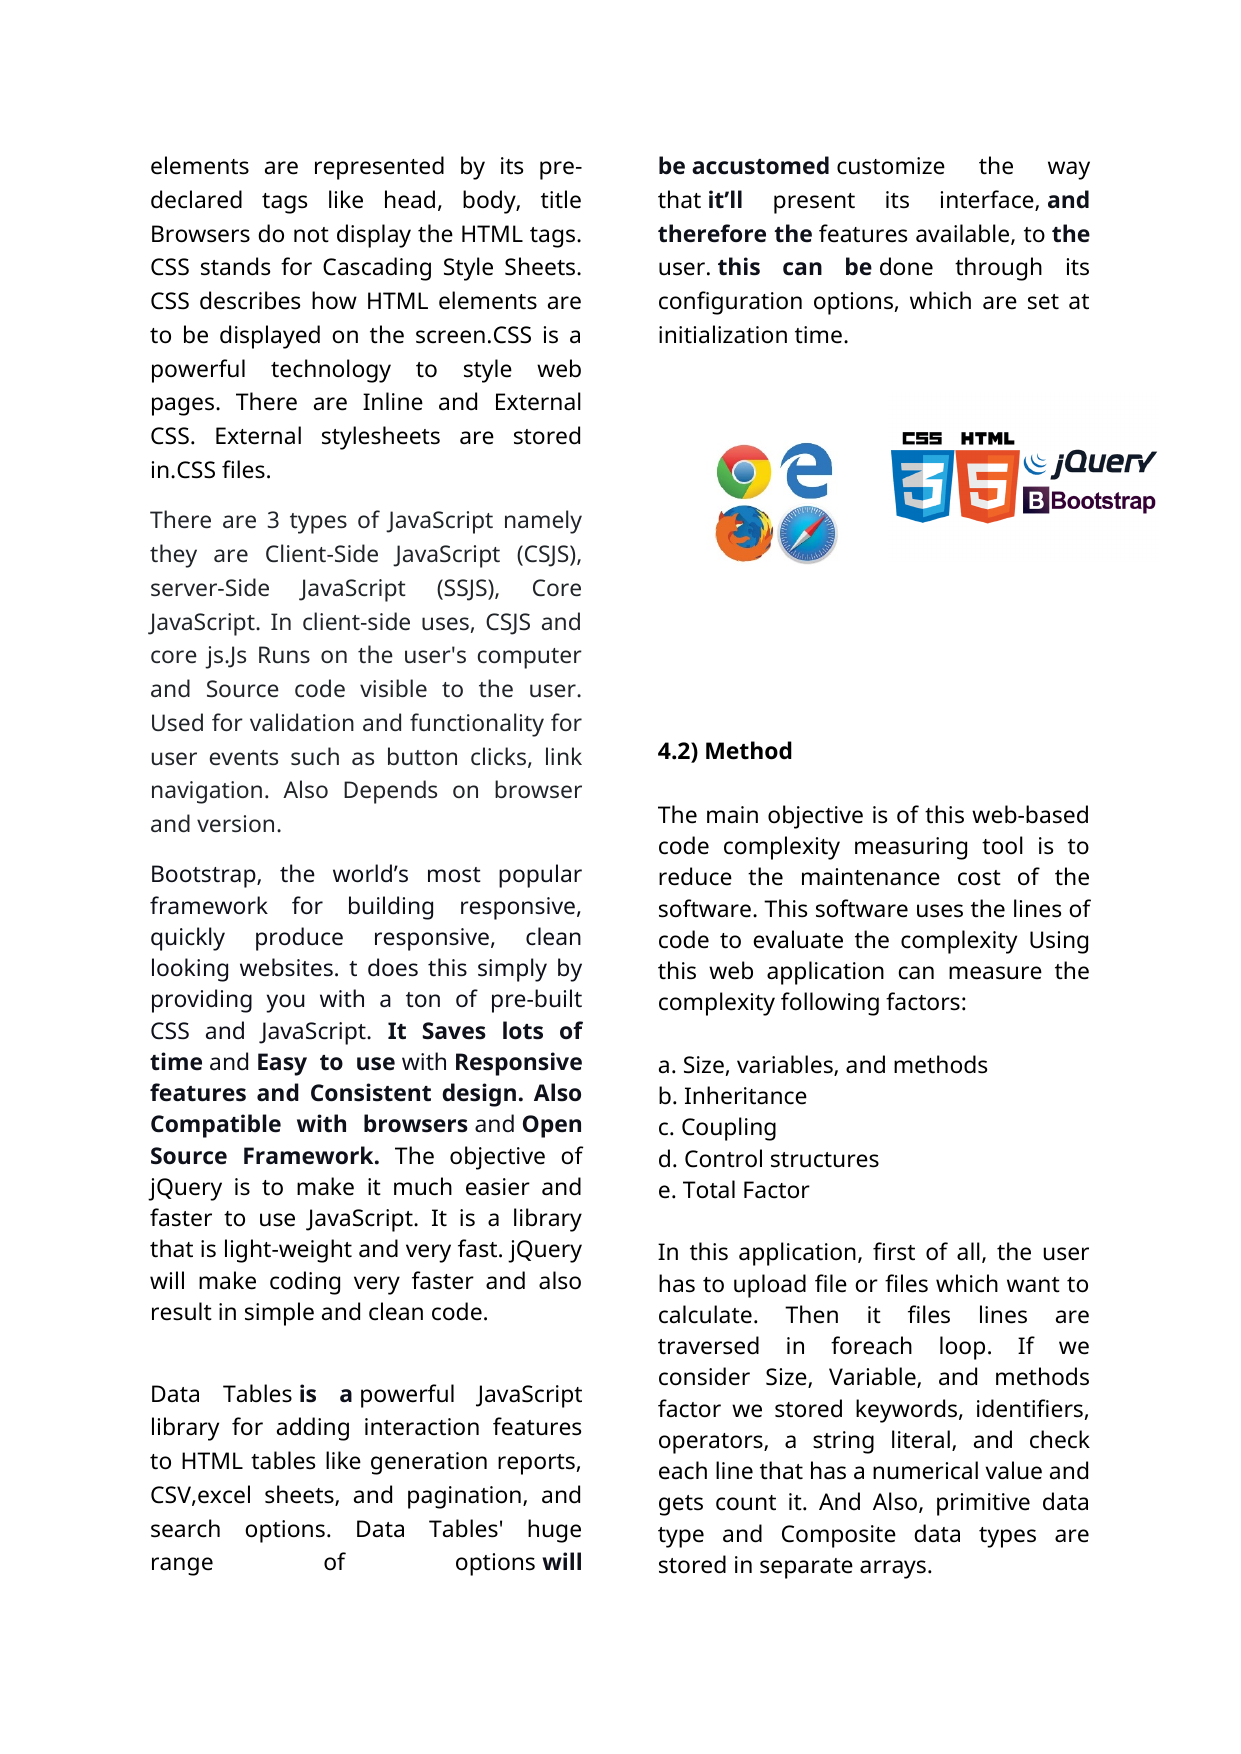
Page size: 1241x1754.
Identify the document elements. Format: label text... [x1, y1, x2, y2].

text b. Inheritance [658, 1080, 1090, 1111]
text The main objective is of this web-based code complexity measuring tool is to reduce the maintenance cost of the software. This software uses the lines of code to evaluate the complexity Using this web application can measure the complexity following factors: [658, 924, 1090, 1017]
text Data Tables is a powerful JavaScript library for adding interaction features to HTML tables like generation reports, CSV,excel sheets, and pagination, and search options. Data Tables' huge range of options will be accustomed customize the way that it’ll present its interface, and therefore the features available, to the user. this can be done through its configuration options, which are set at initialization time. [658, 150, 1090, 350]
picture [888, 392, 1160, 562]
text Data Tables is a powerful JavaScript library for adding interaction features to HTML tables like generation reports, CSV,excel sheets, and pagination, and search options. Data Tables' huge range of options will be accustomed customize the way that it’ll present its interface, and therefore the features available, to the user. this can be done through its configuration options, which are set at initialization time. [150, 1377, 583, 1577]
text e. Total Factor [658, 1174, 1090, 1205]
text Bootstrap, the world’s most popular framework for building responsive, quickly produce responsive, clean looking websites. t does this simply by providing you with a ton of pre-built CSS and JavaScript. It Saves lots of time and Easy to use with Responsive features and Consistent design. Also Compatible with browsers and Open Source Framework. The objective of jQuery is to make it much easier and faster to use JavaScript. It is a library that is light-weight and very fast. jQuery will make coding very faster and also result in simple and clean code. [150, 858, 583, 1327]
picture [695, 440, 857, 566]
text The main objective is of this web-based code complexity measuring tool is to reduce the maintenance cost of the software. This software uses the lines of code to evaluate the complexity Using this web application can measure the complexity following factors: [658, 799, 1090, 924]
text d. Control structures [658, 1142, 1090, 1174]
text In this application, first of all, the user has to upload file or files which want to calculate. Then it files lines are traversed in foreach loop. If we consider Size, Variable, and methods factor we stored keywords, identifiers, operators, a string literal, and check each line that has a numerical value and gets count it. And Also, primitive data type and Composite data types are stored in separate arrays. [658, 1236, 1090, 1580]
text 4.2) Method [658, 735, 1090, 766]
text c. Coupling [658, 1111, 1090, 1142]
text a. Size, variables, and methods [658, 1049, 1090, 1080]
